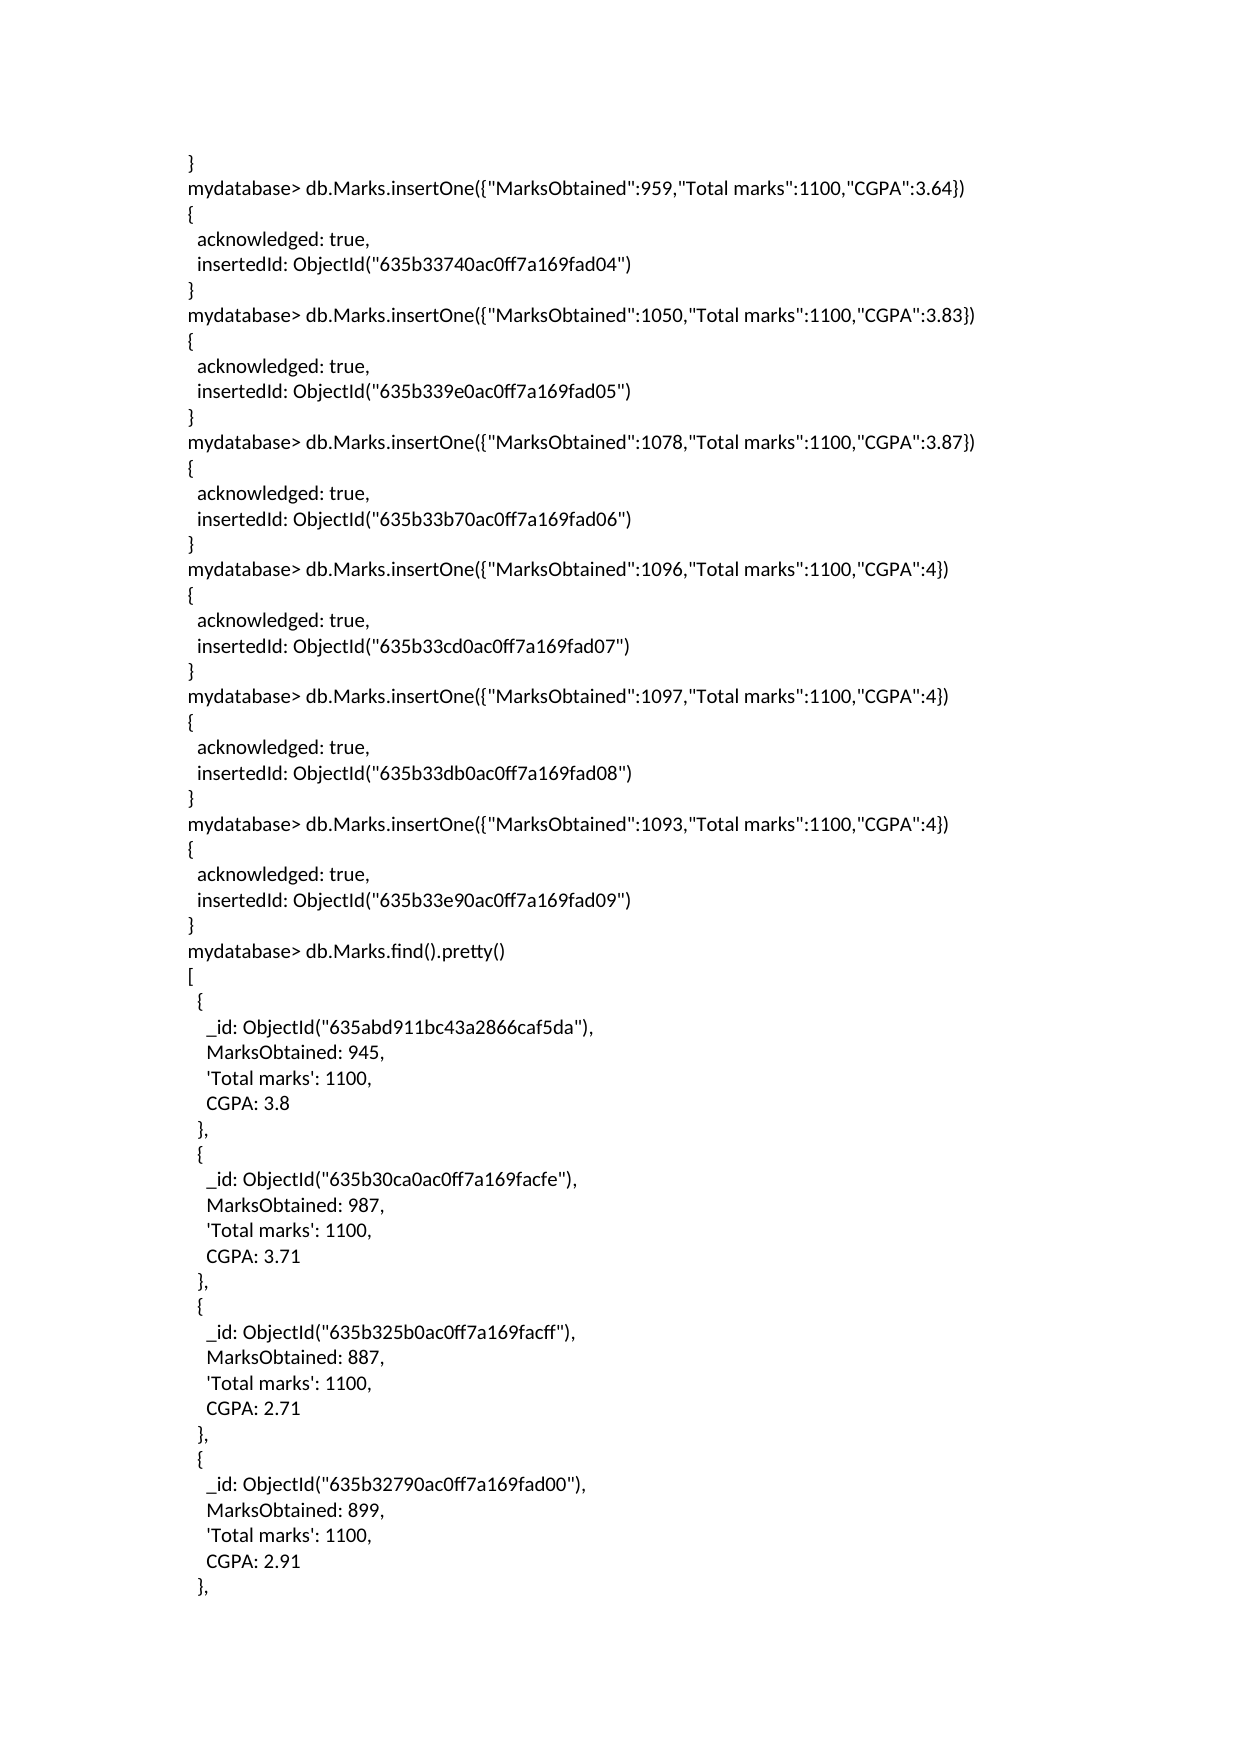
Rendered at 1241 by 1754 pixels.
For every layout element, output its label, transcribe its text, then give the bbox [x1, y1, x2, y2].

text } [187, 912, 1053, 938]
text 'Total marks': 1100, [187, 1370, 1053, 1395]
text _id: ObjectId("635b325b0ac0ff7a169facff"), [187, 1319, 1053, 1344]
text { [187, 582, 1053, 607]
text }, [187, 1421, 1053, 1446]
text } [187, 531, 1053, 557]
text MarksObtained: 887, [187, 1344, 1053, 1370]
text mydatabase> db.Marks.insertOne({"MarksObtained":1050,"Total marks":1100,"CGPA":3.83}) [187, 302, 1053, 328]
text 'Total marks': 1100, [187, 1065, 1053, 1090]
text insertedId: ObjectId("635b339e0ac0ff7a169fad05") [187, 379, 1053, 404]
text _id: ObjectId("635abd911bc43a2866caf5da"), [187, 1014, 1053, 1039]
text CGPA: 3.71 [187, 1243, 1053, 1268]
text { [187, 1446, 1053, 1472]
text { [187, 836, 1053, 862]
text insertedId: ObjectId("635b33e90ac0ff7a169fad09") [187, 887, 1053, 912]
text } [187, 150, 1053, 175]
text acknowledged: true, [187, 353, 1053, 379]
text } [187, 277, 1053, 302]
text mydatabase> db.Marks.insertOne({"MarksObtained":959,"Total marks":1100,"CGPA":3.64}) [187, 175, 1053, 201]
text { [187, 455, 1053, 480]
text CGPA: 3.8 [187, 1090, 1053, 1116]
text acknowledged: true, [187, 734, 1053, 760]
text { [187, 201, 1053, 226]
text MarksObtained: 945, [187, 1039, 1053, 1065]
text [ [187, 963, 1053, 989]
text } [187, 658, 1053, 684]
text MarksObtained: 899, [187, 1497, 1053, 1522]
text mydatabase> db.Marks.insertOne({"MarksObtained":1093,"Total marks":1100,"CGPA":4}) [187, 811, 1053, 836]
text insertedId: ObjectId("635b33740ac0ff7a169fad04") [187, 252, 1053, 277]
text { [187, 1294, 1053, 1319]
text acknowledged: true, [187, 480, 1053, 506]
text acknowledged: true, [187, 862, 1053, 887]
text CGPA: 2.71 [187, 1395, 1053, 1421]
text { [187, 328, 1053, 353]
text insertedId: ObjectId("635b33cd0ac0ff7a169fad07") [187, 633, 1053, 658]
text mydatabase> db.Marks.insertOne({"MarksObtained":1078,"Total marks":1100,"CGPA":3.87}) [187, 429, 1053, 455]
text }, [187, 1573, 1053, 1599]
text _id: ObjectId("635b32790ac0ff7a169fad00"), [187, 1472, 1053, 1497]
text { [187, 1141, 1053, 1167]
text mydatabase> db.Marks.find().pretty() [187, 938, 1053, 963]
text insertedId: ObjectId("635b33db0ac0ff7a169fad08") [187, 760, 1053, 785]
text acknowledged: true, [187, 607, 1053, 633]
text acknowledged: true, [187, 226, 1053, 252]
text }, [187, 1268, 1053, 1294]
text } [187, 785, 1053, 811]
text _id: ObjectId("635b30ca0ac0ff7a169facfe"), [187, 1167, 1053, 1192]
text mydatabase> db.Marks.insertOne({"MarksObtained":1096,"Total marks":1100,"CGPA":4}) [187, 557, 1053, 582]
text insertedId: ObjectId("635b33b70ac0ff7a169fad06") [187, 506, 1053, 531]
text { [187, 709, 1053, 734]
text }, [187, 1116, 1053, 1141]
text 'Total marks': 1100, [187, 1217, 1053, 1243]
text MarksObtained: 987, [187, 1192, 1053, 1217]
text } [187, 404, 1053, 429]
text 'Total marks': 1100, [187, 1522, 1053, 1548]
text mydatabase> db.Marks.insertOne({"MarksObtained":1097,"Total marks":1100,"CGPA":4}) [187, 684, 1053, 709]
text { [187, 989, 1053, 1014]
text CGPA: 2.91 [187, 1548, 1053, 1573]
